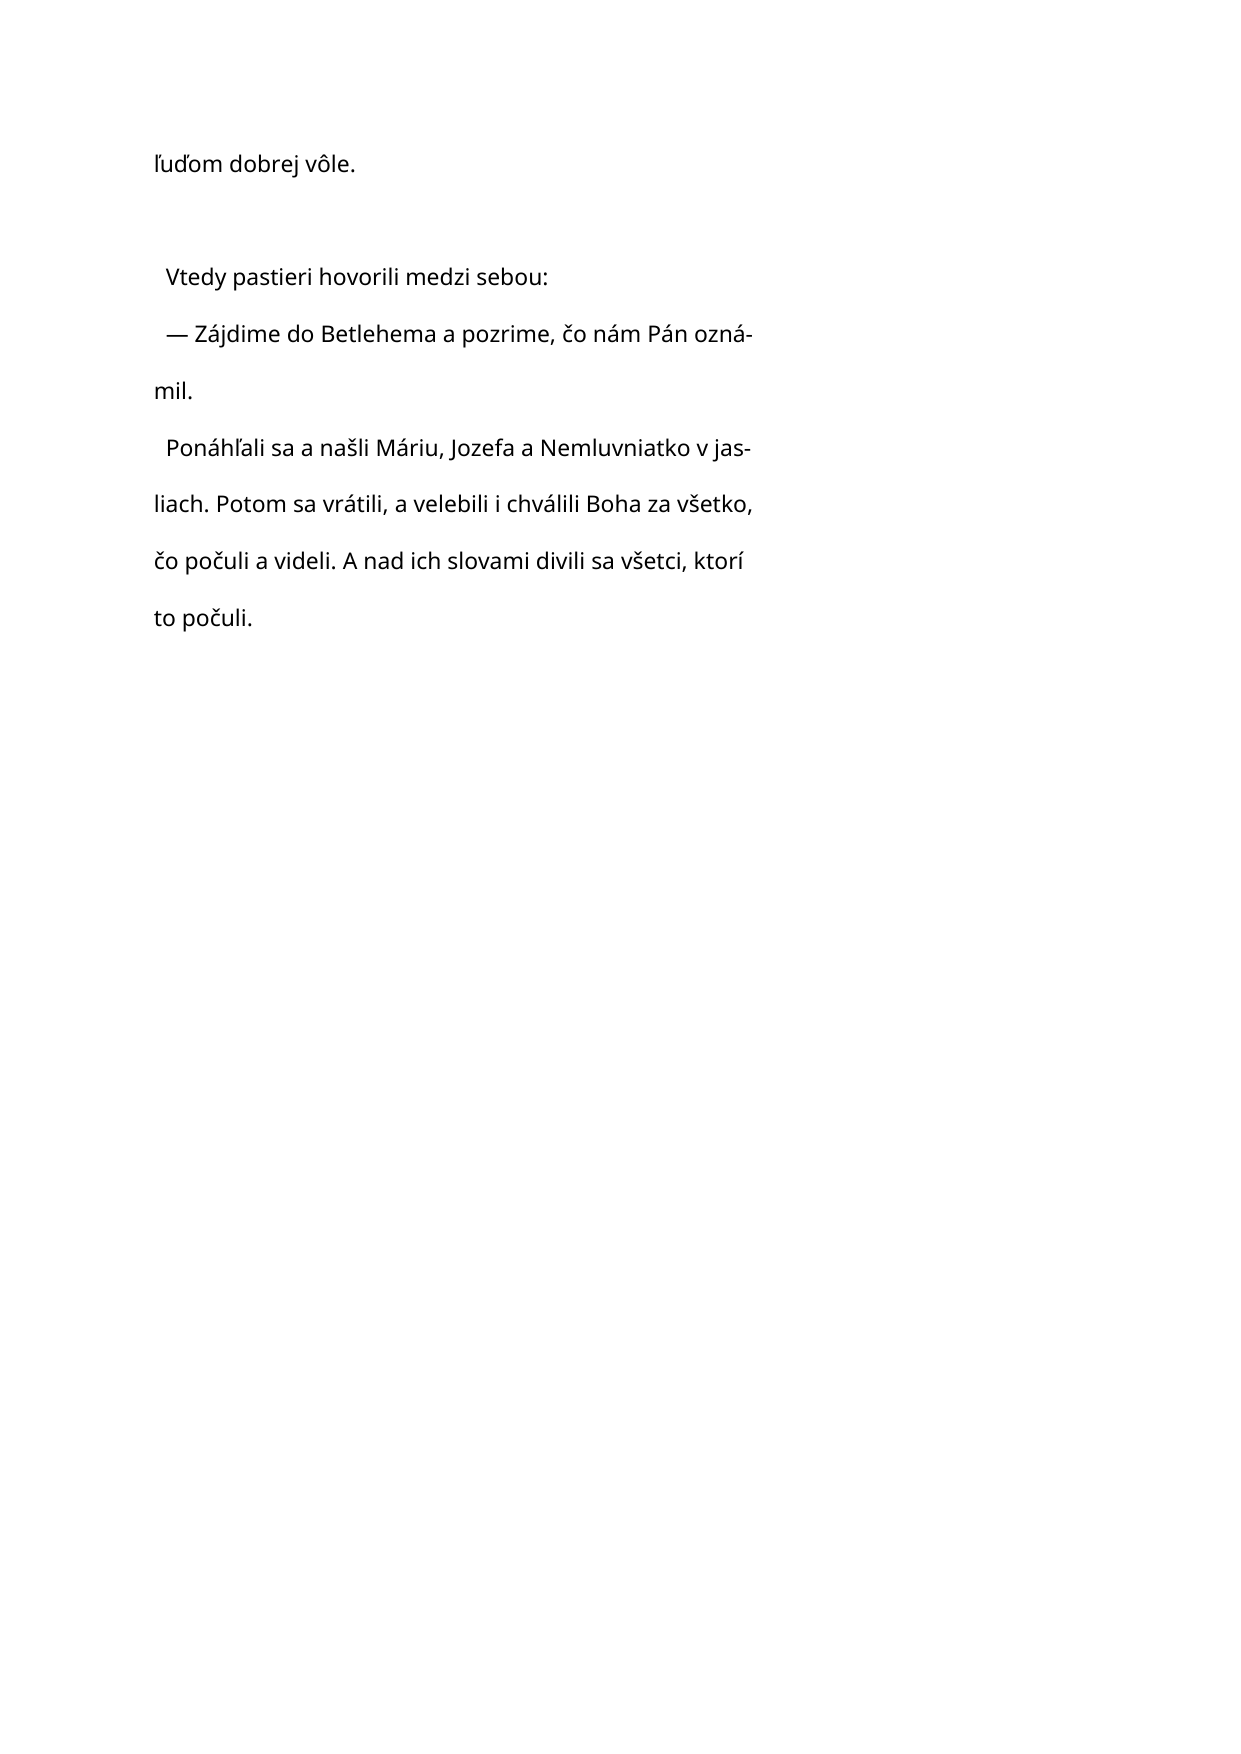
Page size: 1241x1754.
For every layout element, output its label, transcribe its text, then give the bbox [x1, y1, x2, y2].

text mil. [148, 375, 1093, 406]
text liach. Potom sa vrátili, a velebili i chválili Boha za všetko, [148, 488, 1093, 519]
text Vtedy pastieri hovorili medzi sebou: [148, 261, 1093, 292]
text čo počuli a videli. A nad ich slovami divili sa všetci, ktorí [148, 545, 1093, 576]
text to počuli. [148, 602, 1093, 633]
text ľuďom dobrej vôle. [148, 148, 1093, 179]
text Ponáhľali sa a našli Máriu, Jozefa a Nemluvniatko v jas- [148, 431, 1093, 463]
text — Zájdime do Betlehema a pozrime, čo nám Pán ozná- [148, 318, 1093, 349]
